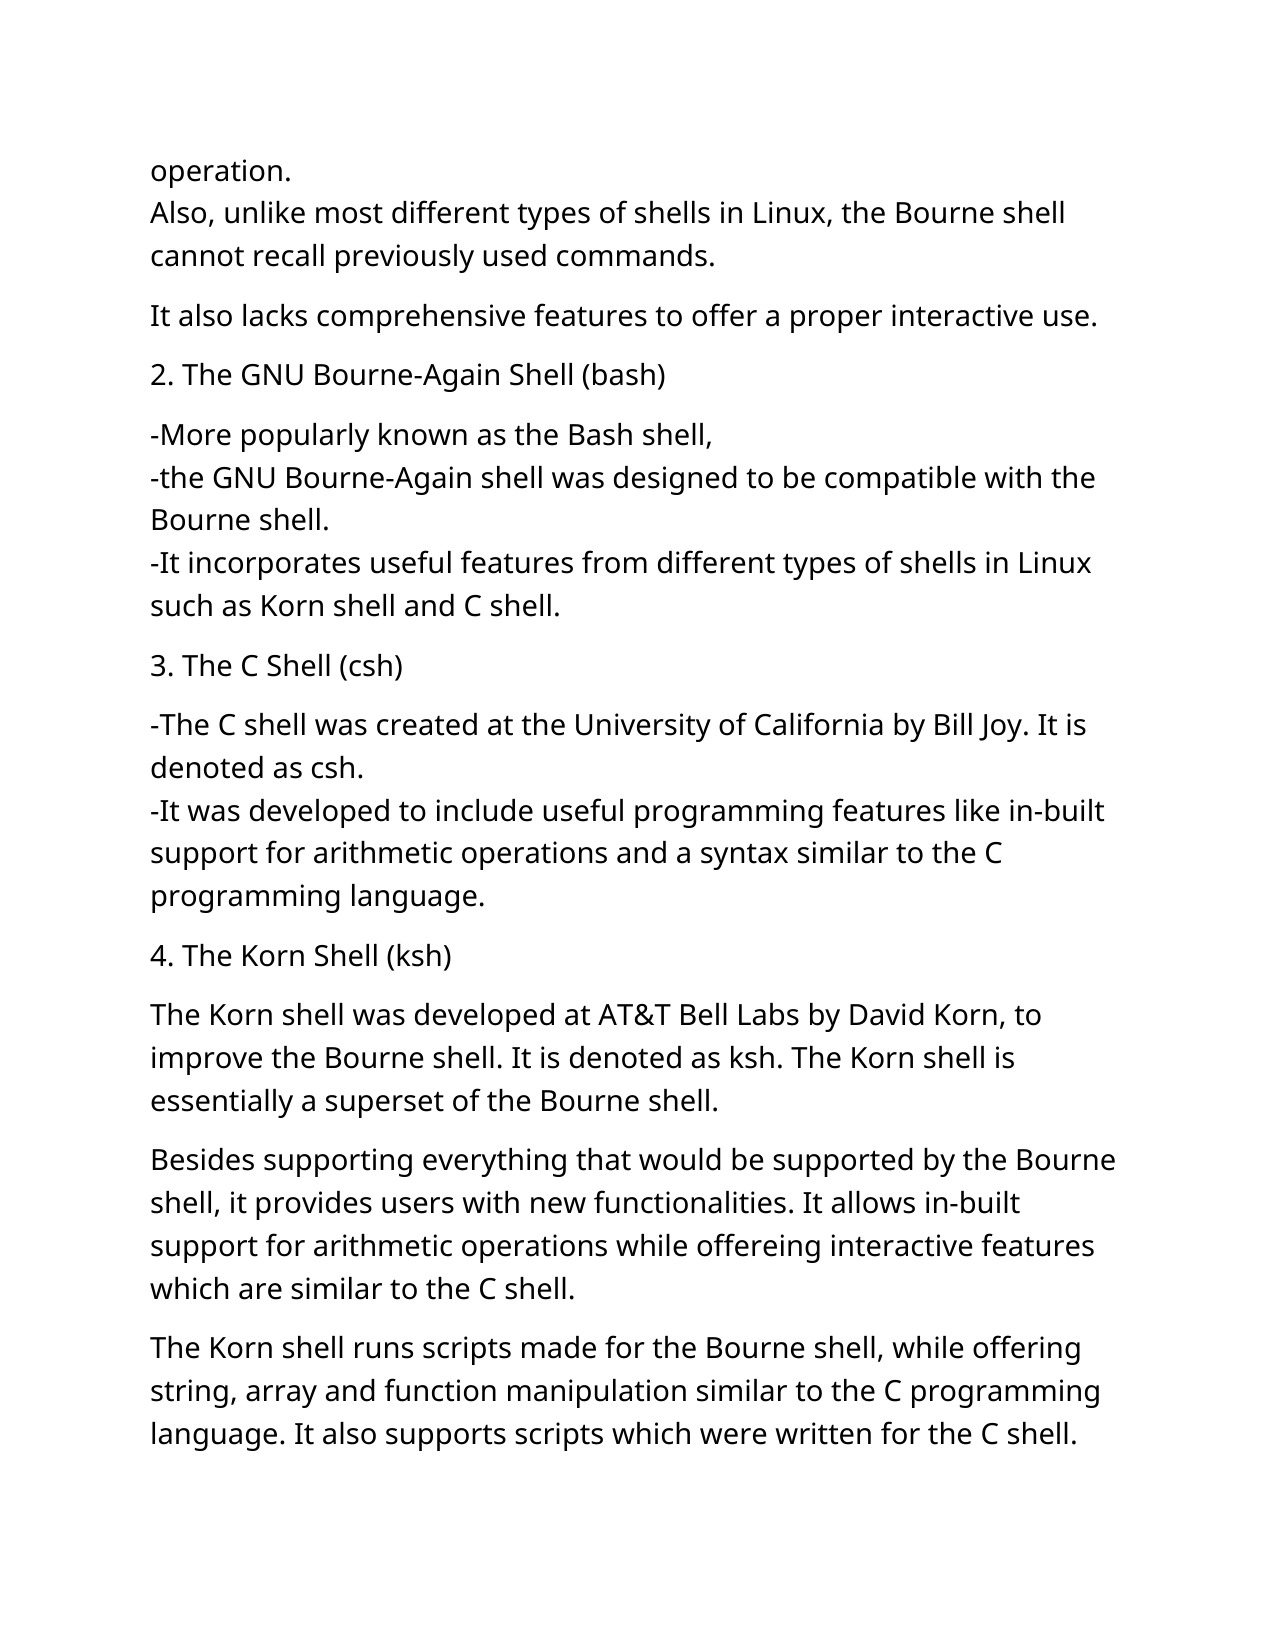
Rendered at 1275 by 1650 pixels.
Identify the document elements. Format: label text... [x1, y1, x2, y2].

text -More popularly known as the Bash shell, -the GNU Bourne-Again shell was designed to be compatible with the Bourne shell. -It incorporates useful features from different types of shells in Linux such as Korn shell and C shell. [150, 414, 1125, 625]
text Besides supporting everything that would be supported by the Bourne shell, it provides users with new functionalities. It allows in-built support for arithmetic operations while offereing interactive features which are similar to the C shell. [150, 1139, 1125, 1308]
text 4. The Korn Shell (ksh) [150, 935, 1125, 975]
text -The C shell was created at the University of California by Bill Joy. It is denoted as csh. -It was developed to include useful programming features like in-built support for arithmetic operations and a syntax similar to the C programming language. [150, 704, 1125, 915]
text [150, 1327, 1125, 1453]
text 2. The GNU Bourne-Again Shell (bash) [150, 354, 1125, 394]
text 3. The C Shell (csh) [150, 645, 1125, 684]
text It also lacks comprehensive features to offer a proper interactive use. [150, 295, 1125, 335]
text The Korn shell was developed at AT&T Bell Labs by David Korn, to improve the Bourne shell. It is denoted as ksh. The Korn shell is essentially a superset of the Bourne shell. [150, 994, 1125, 1120]
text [150, 150, 1125, 275]
